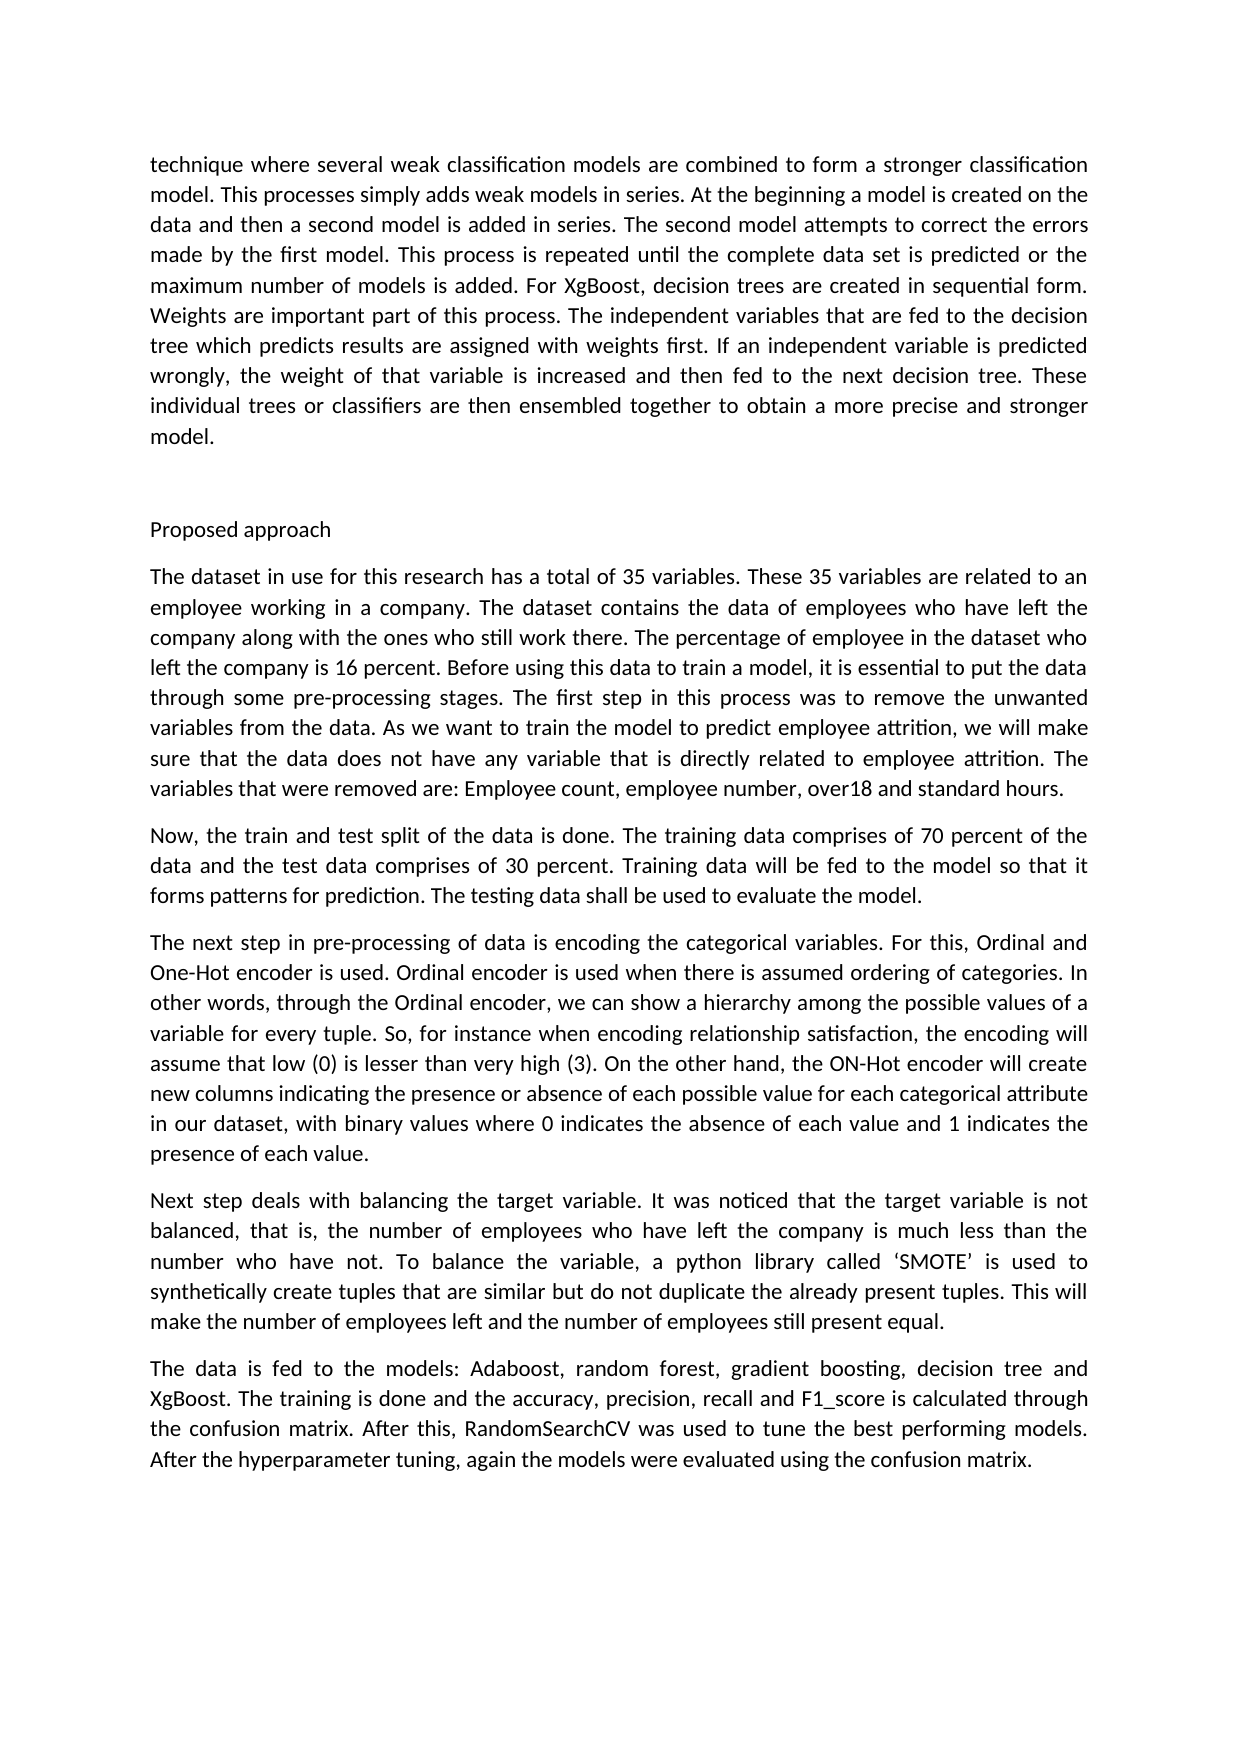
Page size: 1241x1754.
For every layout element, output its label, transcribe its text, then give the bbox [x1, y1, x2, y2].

text The dataset in use for this research has a total of 35 variables. These 35 variables are related to an employee working in a company. The dataset contains the data of employees who have left the company along with the ones who still work there. The percentage of employee in the dataset who left the company is 16 percent. Before using this data to train a model, it is essential to put the data through some pre-processing stages. The first step in this process was to remove the unwanted variables from the data. As we want to train the model to predict employee attrition, we will make sure that the data does not have any variable that is directly related to employee attrition. The variables that were removed are: Employee count, employee number, over18 and standard hours. [150, 562, 1090, 802]
text Now, the train and test split of the data is done. The training data comprises of 70 percent of the data and the test data comprises of 30 percent. Training data will be fed to the model so that it forms patterns for prediction. The testing data shall be used to evaluate the model. [150, 821, 1090, 909]
text The next step in pre-processing of data is encoding the categorical variables. For this, Ordinal and One-Hot encoder is used. Ordinal encoder is used when there is assumed ordering of categories. In other words, through the Ordinal encoder, we can show a hierarchy among the possible values of a variable for every tuple. So, for instance when encoding relationship satisfaction, the encoding will assume that low (0) is lesser than very high (3). On the other hand, the ON-Hot encoder will create new columns indicating the presence or absence of each possible value for each categorical attribute in our dataset, with binary values where 0 indicates the absence of each value and 1 indicates the presence of each value. [150, 928, 1090, 1168]
text Proposed approach [150, 516, 1090, 544]
